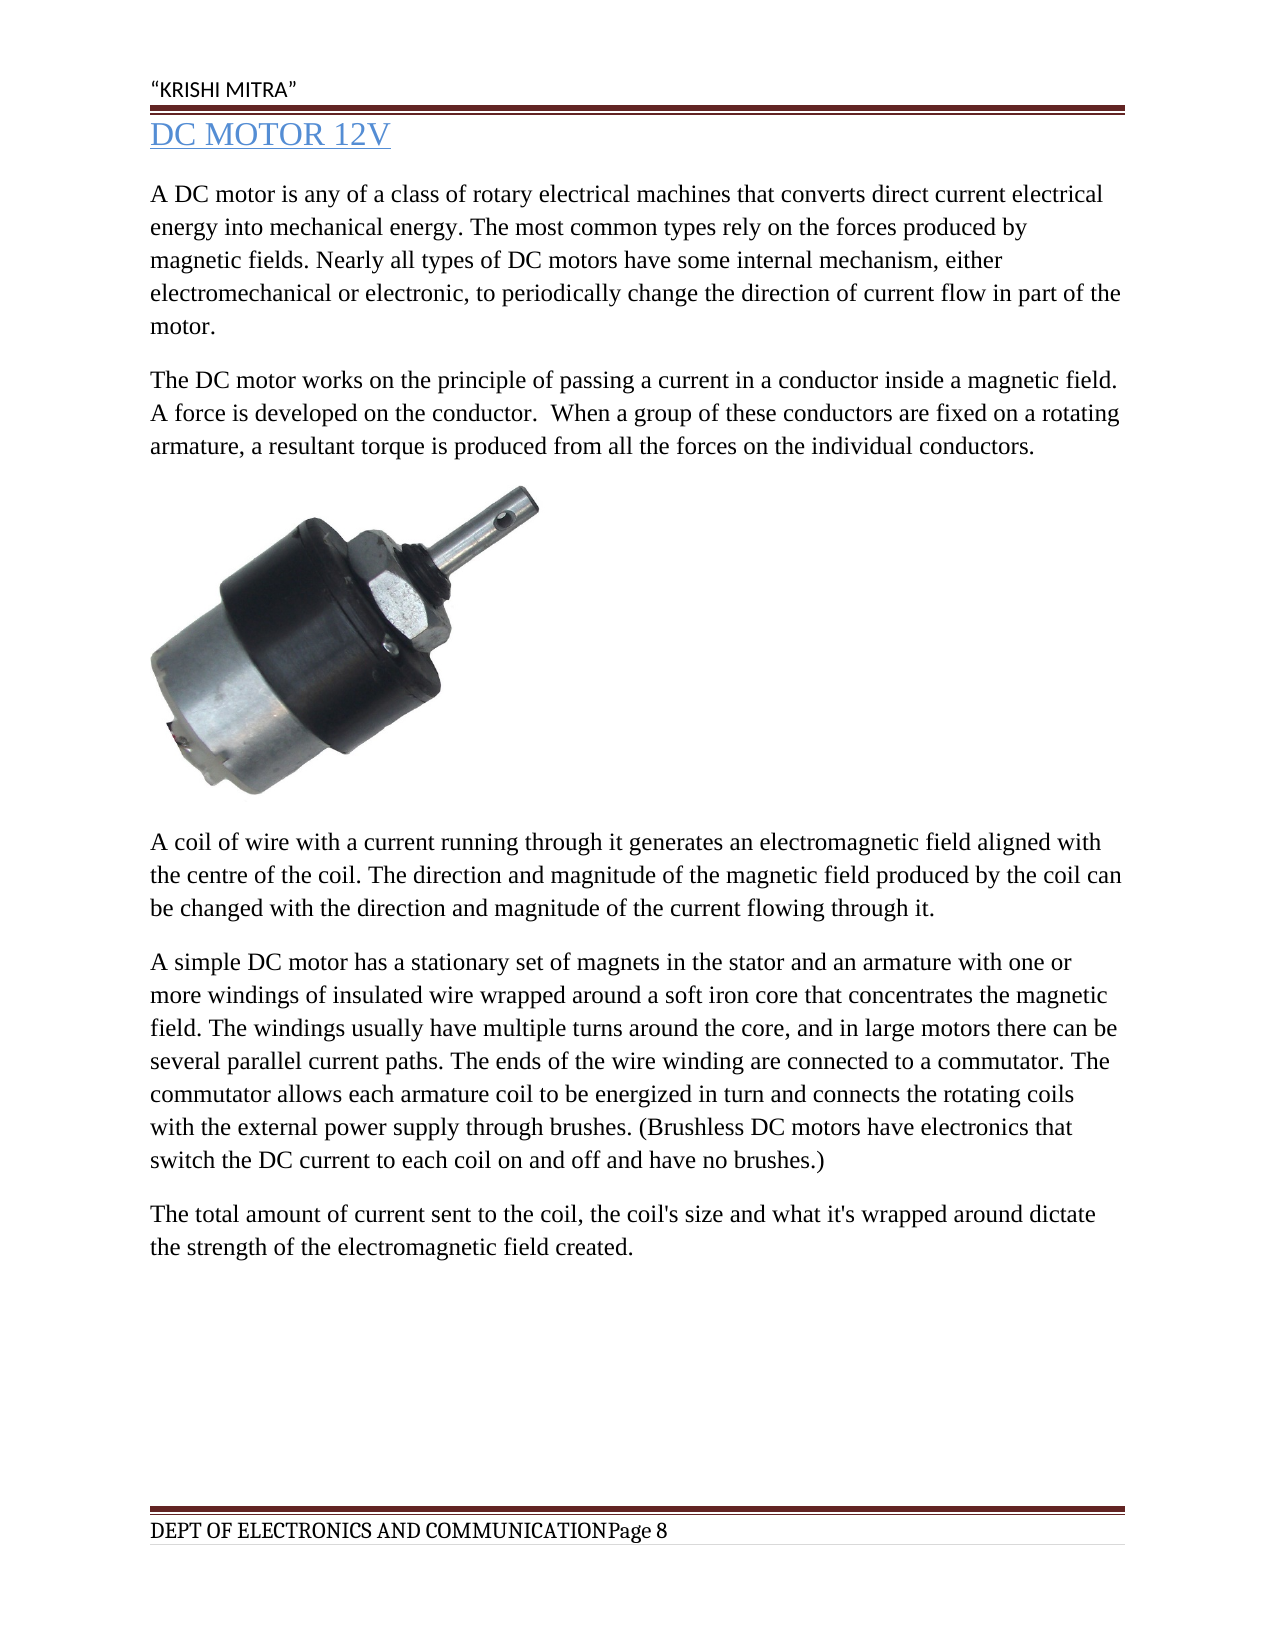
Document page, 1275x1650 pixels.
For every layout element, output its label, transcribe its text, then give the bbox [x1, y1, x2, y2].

picture [150, 485, 547, 802]
text The total amount of current sent to the coil, the coil's size and what it's wrapped around dictate the strength of the electromagnetic field created. [150, 1199, 1125, 1261]
text The DC motor works on the principle of passing a current in a conductor inside a magnetic field. A force is developed on the conductor. When a group of these conductors are fixed on a rotating armature, a resultant torque is produced from all the forces on the individual conductors. [150, 365, 1125, 460]
text A DC motor is any of a class of rotary electrical machines that converts direct current electrical energy into mechanical energy. The most common types rely on the forces produced by magnetic fields. Nearly all types of DC motors have some internal mechanism, either electromechanical or electronic, to periodically change the direction of current flow in part of the motor. [150, 179, 1125, 340]
text A simple DC motor has a stationary set of magnets in the stator and an armature with one or more windings of insulated wire wrapped around a soft iron core that concentrates the magnetic field. The windings usually have multiple turns around the core, and in large motors there can be several parallel current paths. The ends of the wire winding are connected to a commutator. The commutator allows each armature coil to be energized in turn and connects the rotating coils with the external power supply through brushes. (Brushless DC motors have electronics that switch the DC current to each coil on and off and have no brushes.) [150, 947, 1125, 1174]
text A coil of wire with a current running through it generates an electromagnetic field aligned with the centre of the coil. The direction and magnitude of the magnetic field produced by the coil can be changed with the direction and magnitude of the current flowing through it. [150, 827, 1125, 922]
text DC MOTOR 12V [150, 115, 1125, 153]
